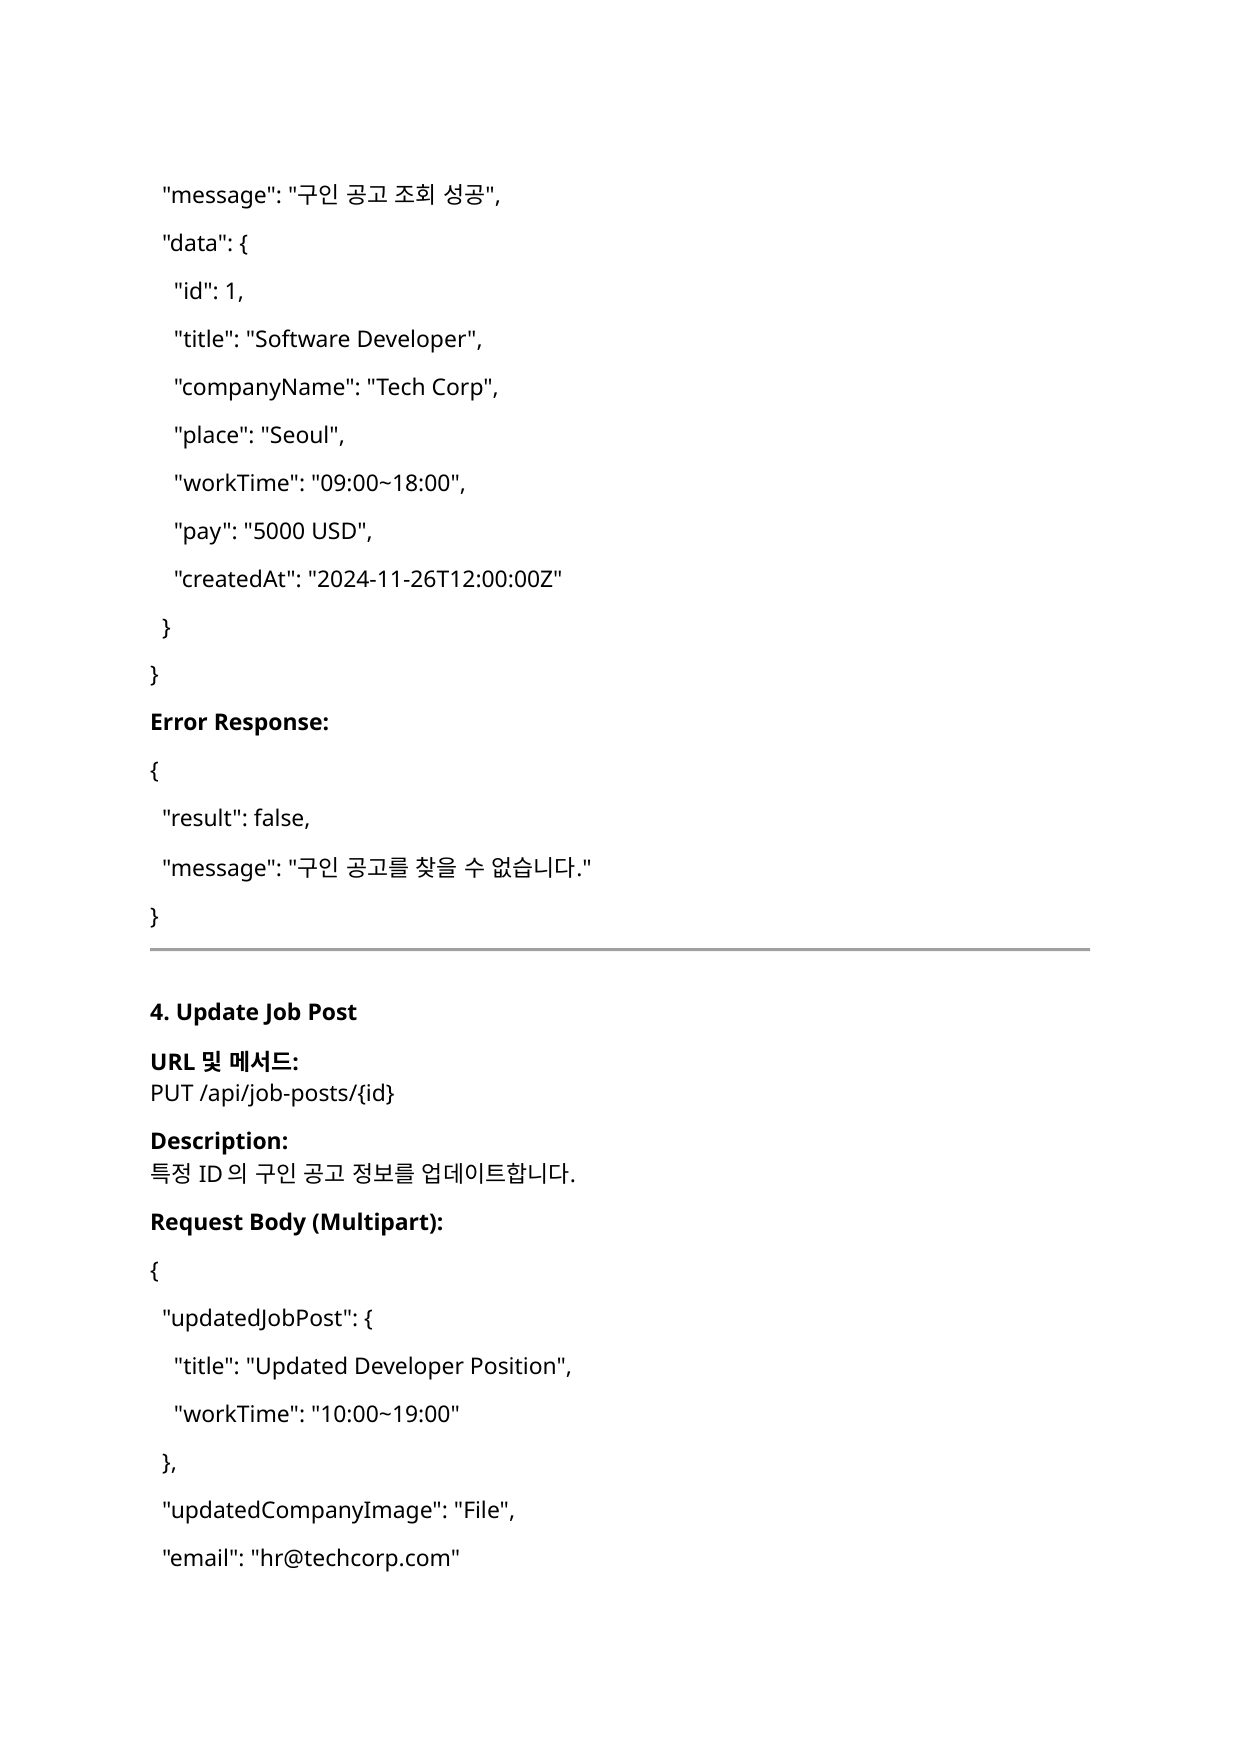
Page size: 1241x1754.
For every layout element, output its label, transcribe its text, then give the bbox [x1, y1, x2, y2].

text "workTime": "09:00~18:00", [150, 467, 1090, 498]
text { [150, 754, 1090, 786]
text } [150, 900, 1090, 931]
text }, [150, 1446, 1090, 1477]
text "updatedCompanyImage": "File", [150, 1494, 1090, 1525]
text "email": "hr@techcorp.com" [150, 1542, 1090, 1573]
text "companyName": "Tech Corp", [150, 371, 1090, 402]
text } [150, 658, 1090, 690]
text URL 및 메서드: PUT /api/job-posts/{id} [150, 1044, 1090, 1108]
text "message": "구인 공고를 찾을 수 없습니다." [150, 850, 1090, 883]
text "place": "Seoul", [150, 419, 1090, 450]
text "workTime": "10:00~19:00" [150, 1398, 1090, 1429]
text "title": "Updated Developer Position", [150, 1350, 1090, 1381]
text Description: 특정 ID의 구인 공고 정보를 업데이트합니다. [150, 1125, 1090, 1190]
text "message": "구인 공고 조회 성공", [150, 177, 1090, 211]
text Request Body (Multipart): [150, 1206, 1090, 1238]
text "result": false, [150, 802, 1090, 833]
text "title": "Software Developer", [150, 323, 1090, 354]
text "createdAt": "2024-11-26T12:00:00Z" [150, 563, 1090, 594]
text { [150, 1254, 1090, 1286]
text "data": { [150, 227, 1090, 258]
text } [150, 611, 1090, 642]
text 4. Update Job Post [150, 996, 1090, 1027]
text Error Response: [150, 706, 1090, 738]
text "updatedJobPost": { [150, 1302, 1090, 1333]
text "pay": "5000 USD", [150, 515, 1090, 546]
text "id": 1, [150, 275, 1090, 306]
